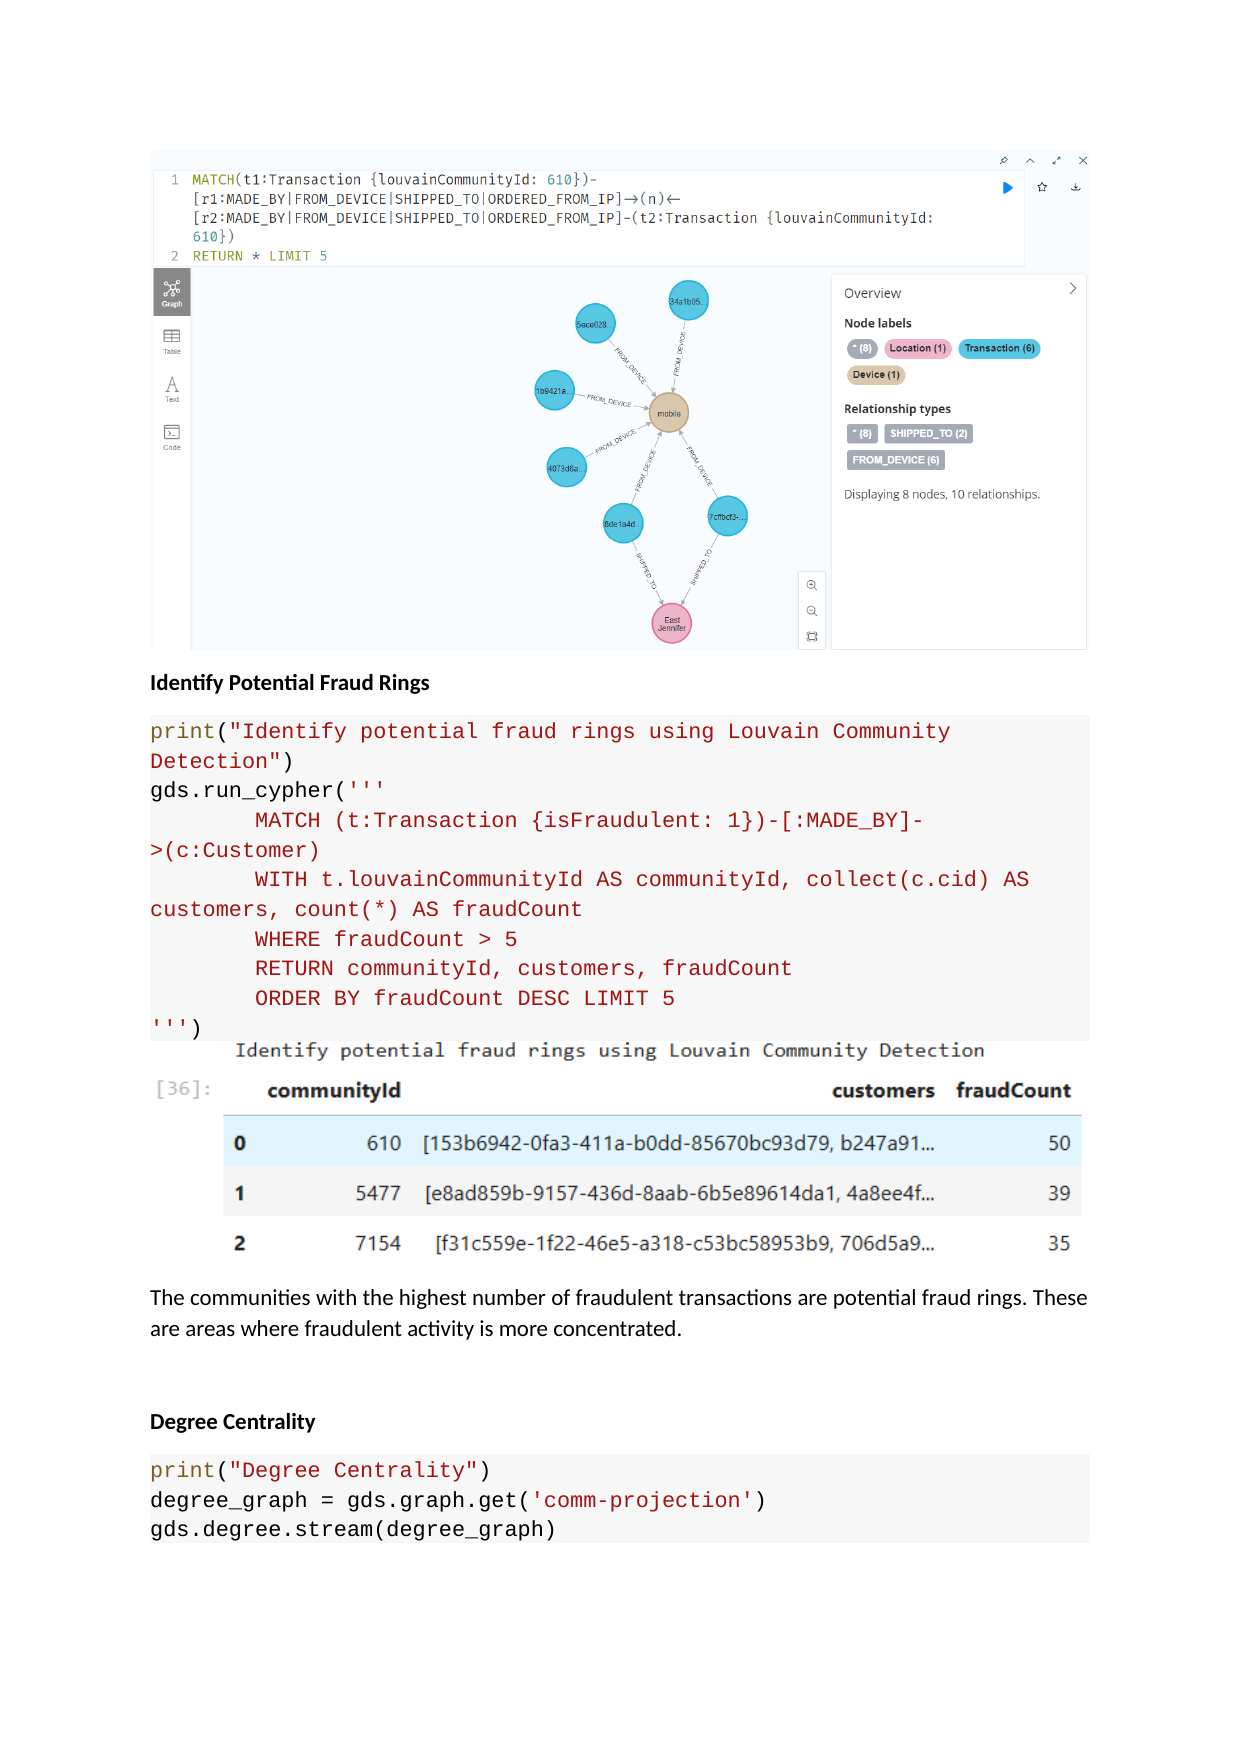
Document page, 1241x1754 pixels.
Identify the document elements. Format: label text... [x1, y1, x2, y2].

text MATCH (t:Transaction {isFraudulent: 1})-[:MADE_BY]->(c:Customer) [150, 804, 1090, 864]
text ''') [150, 1012, 1090, 1041]
text print("Identify potential fraud rings using Louvain Community Detection") [150, 715, 1090, 774]
text Degree Centrality [150, 1407, 1090, 1436]
text gds.degree.stream(degree_graph) [150, 1514, 1090, 1543]
text The communities with the highest number of fraudulent transactions are potential fraud rings. These are areas where fraudulent activity is more concentrated. [150, 1283, 1090, 1342]
picture [150, 150, 1091, 650]
text degree_graph = gds.graph.get('comm-projection') [150, 1484, 1090, 1514]
text ORDER BY fraudCount DESC LIMIT 5 [150, 982, 1090, 1012]
text WHERE fraudCount > 5 [150, 923, 1090, 953]
text print("Degree Centrality") [150, 1454, 1090, 1484]
text Identify Potential Fraud Rings [150, 668, 1090, 696]
text gds.run_cypher(''' [150, 774, 1090, 804]
text RETURN communityId, customers, fraudCount [150, 953, 1090, 982]
text WITH t.louvainCommunityId AS communityId, collect(c.cid) AS customers, count(*) AS fraudCount [150, 864, 1090, 923]
picture [150, 1041, 1091, 1265]
